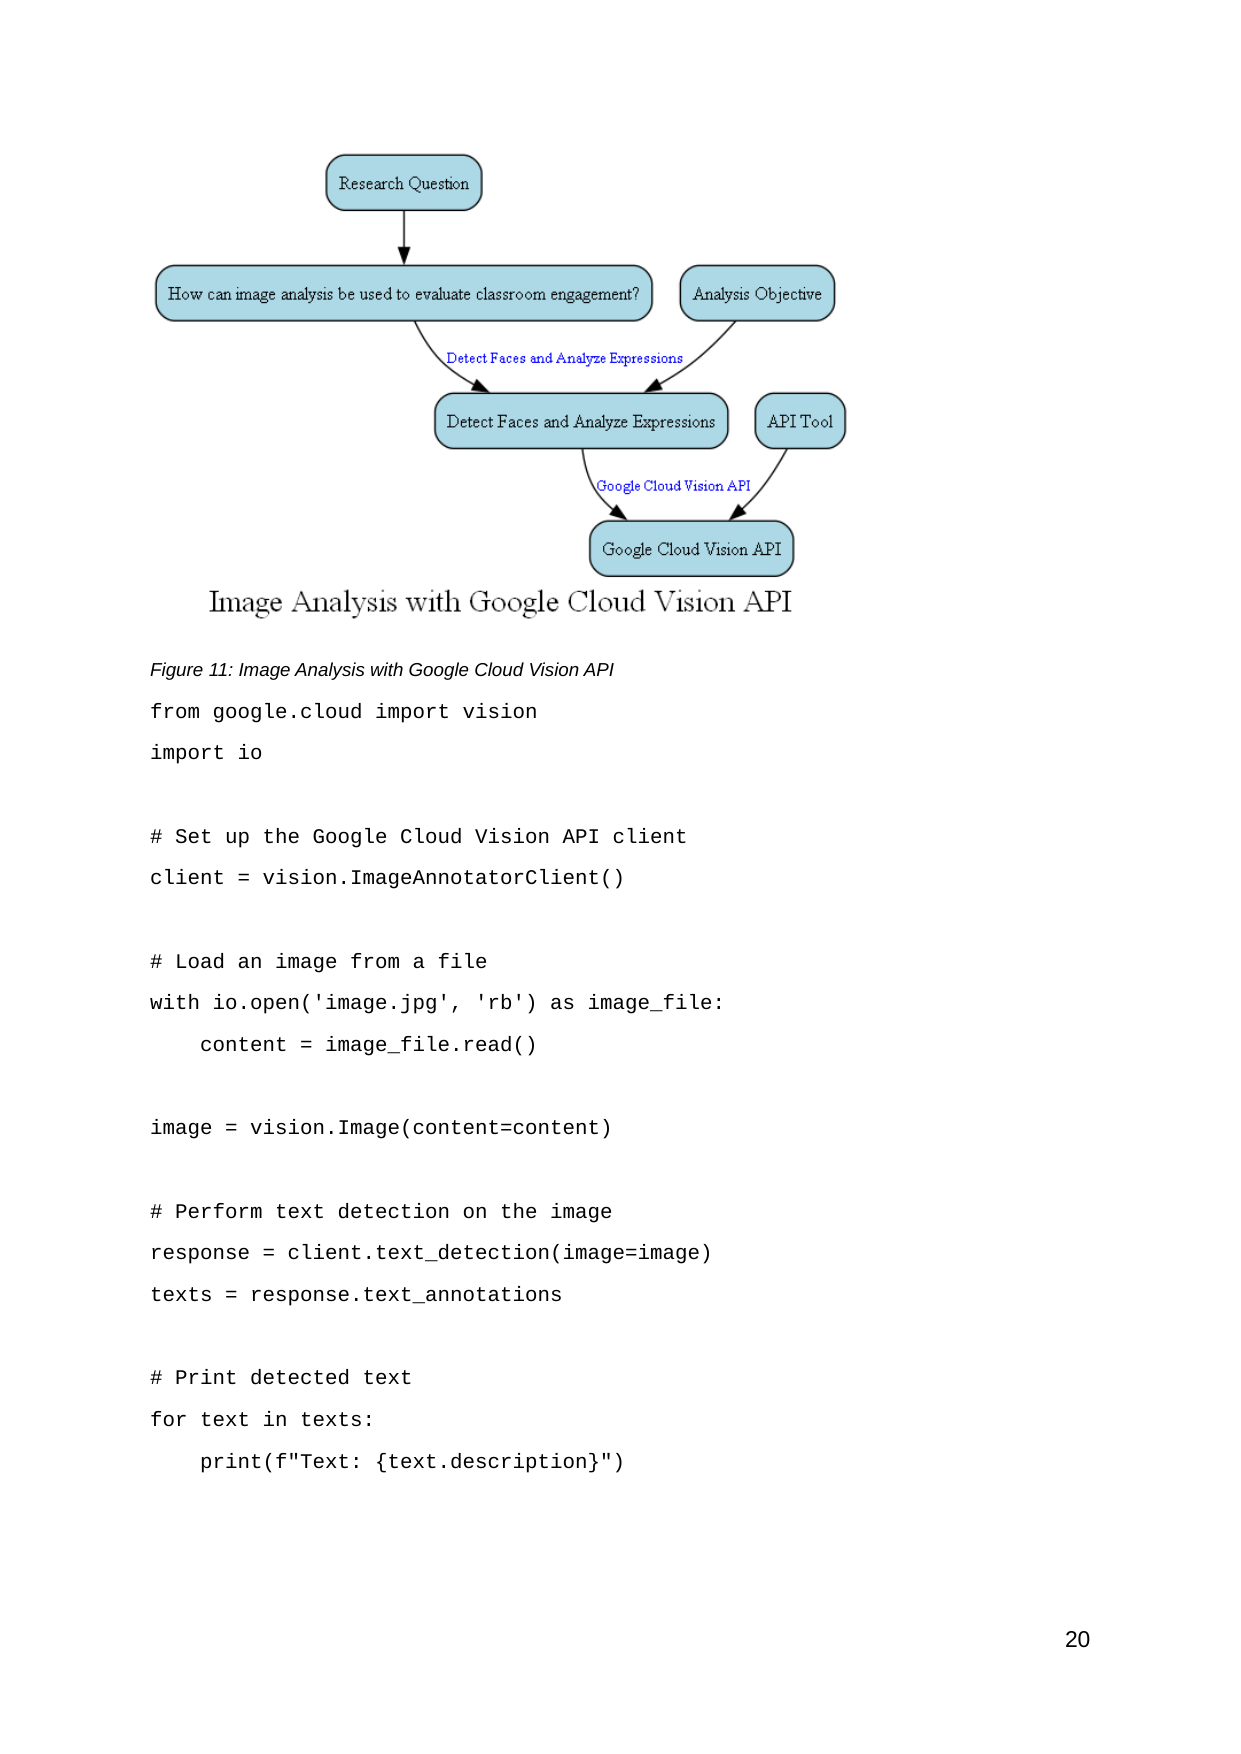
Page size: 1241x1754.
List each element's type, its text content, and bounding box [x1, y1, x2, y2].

text response = client.text_detection(image=image) [150, 1242, 1090, 1266]
text # Perform text detection on the image [150, 1201, 1090, 1224]
text import io [150, 742, 1090, 766]
text # Print detected text [150, 1367, 1090, 1391]
text # Load an image from a file [150, 951, 1090, 974]
text for text in texts: [150, 1409, 1090, 1433]
text print(f"Text: {text.description}") [150, 1451, 1090, 1474]
text with io.open('image.jpg', 'rb') as image_file: [150, 992, 1090, 1016]
text texts = response.text_annotations [150, 1284, 1090, 1308]
text image = vision.Image(content=content) [150, 1117, 1090, 1141]
picture [150, 150, 851, 630]
text client = vision.ImageAnnotatorClient() [150, 867, 1090, 891]
text # Set up the Google Cloud Vision API client [150, 826, 1090, 849]
text Figure 11: Image Analysis with Google Cloud Vision API [150, 658, 1090, 680]
text content = image_file.read() [150, 1034, 1090, 1058]
text from google.cloud import vision [150, 701, 1090, 724]
